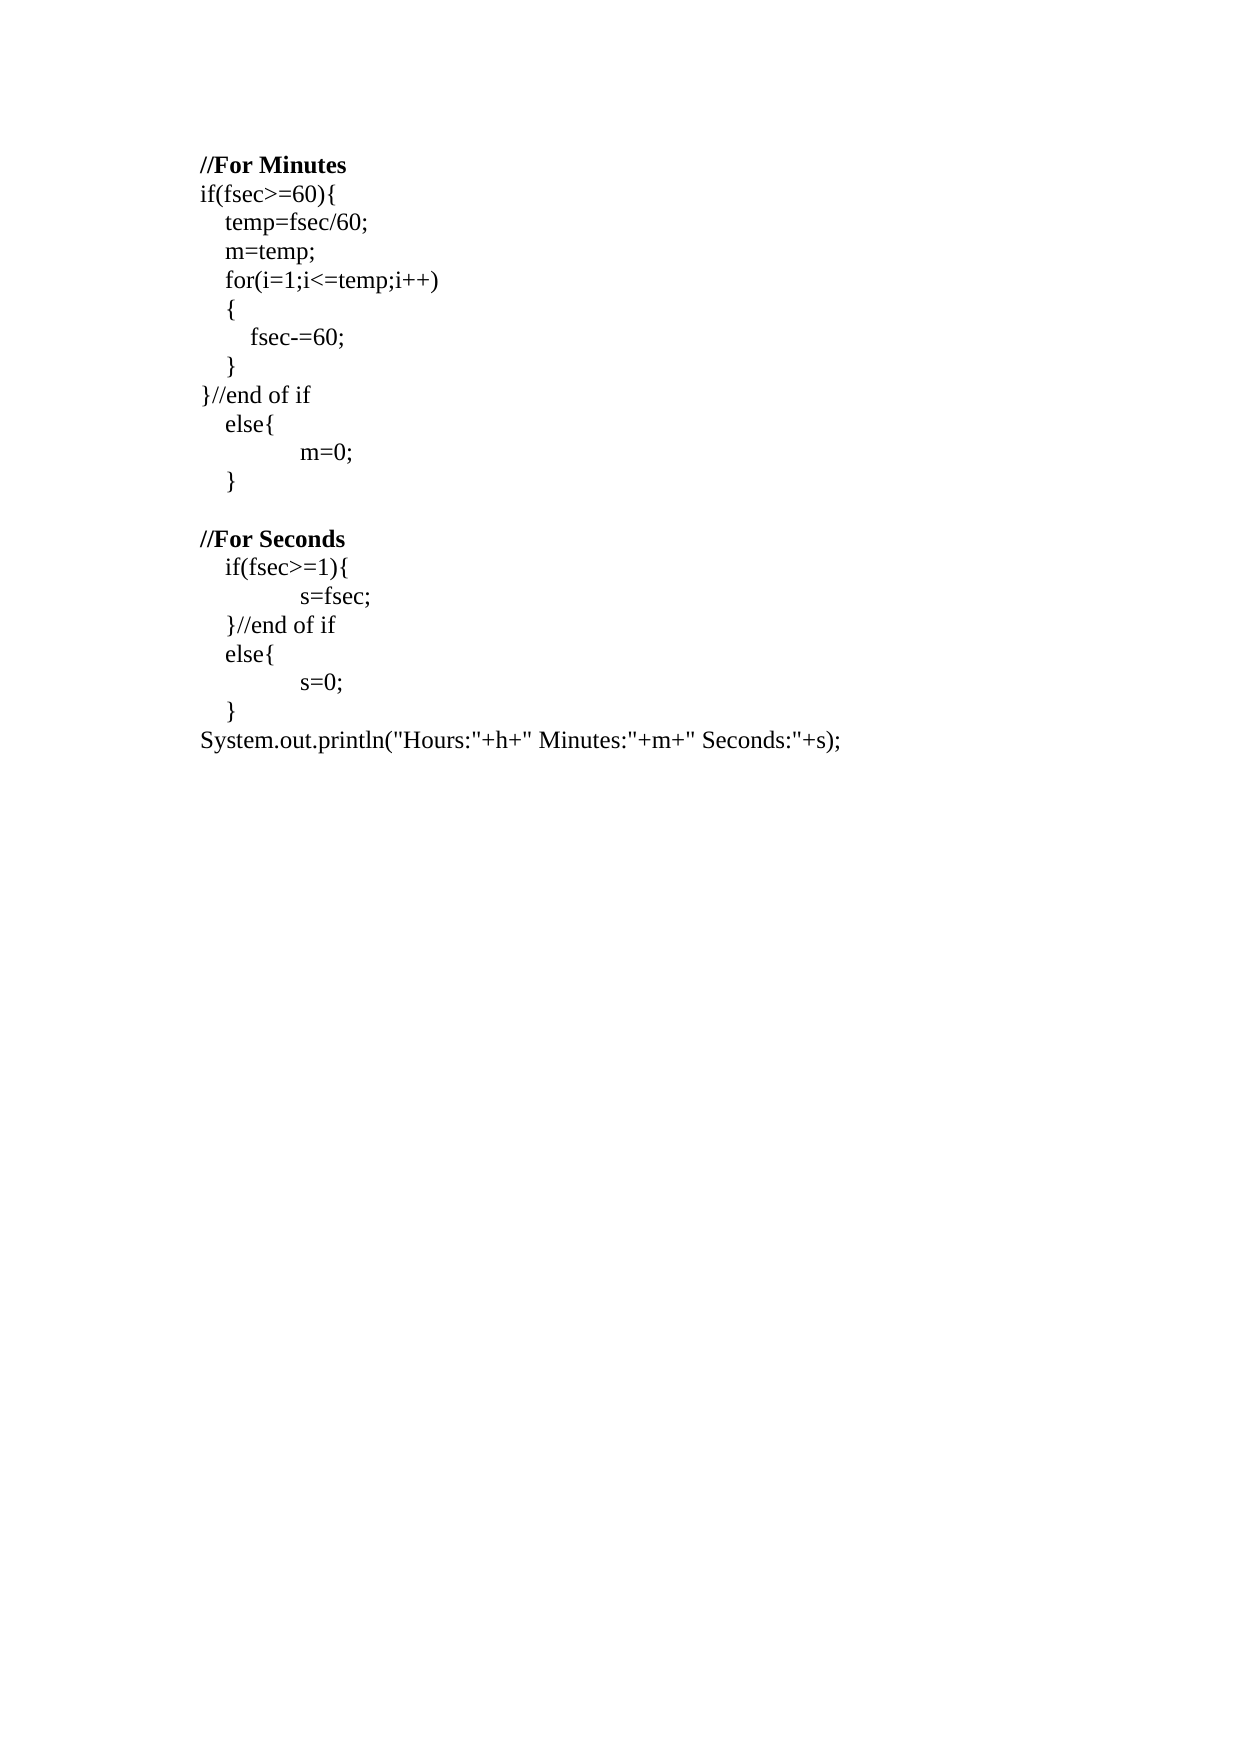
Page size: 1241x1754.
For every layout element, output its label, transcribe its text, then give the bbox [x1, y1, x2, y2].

text m=temp; [150, 236, 1090, 265]
text else{ [150, 639, 1090, 667]
text } [150, 351, 1090, 380]
text if(fsec>=1){ [150, 552, 1090, 581]
text s=fsec; [150, 581, 1090, 610]
text //For Seconds [150, 524, 1090, 552]
text { [150, 294, 1090, 322]
text if(fsec>=60){ [150, 179, 1090, 207]
text else{ [150, 409, 1090, 437]
text System.out.println("Hours:"+h+" Minutes:"+m+" Seconds:"+s); [150, 725, 1090, 754]
text m=0; [150, 437, 1090, 466]
text for(i=1;i<=temp;i++) [150, 265, 1090, 294]
text fsec-=60; [150, 322, 1090, 351]
text } [150, 466, 1090, 495]
text } [150, 696, 1090, 725]
text //For Minutes [150, 150, 1090, 179]
text temp=fsec/60; [150, 207, 1090, 236]
text }//end of if [150, 380, 1090, 409]
text s=0; [150, 667, 1090, 696]
text }//end of if [150, 610, 1090, 639]
